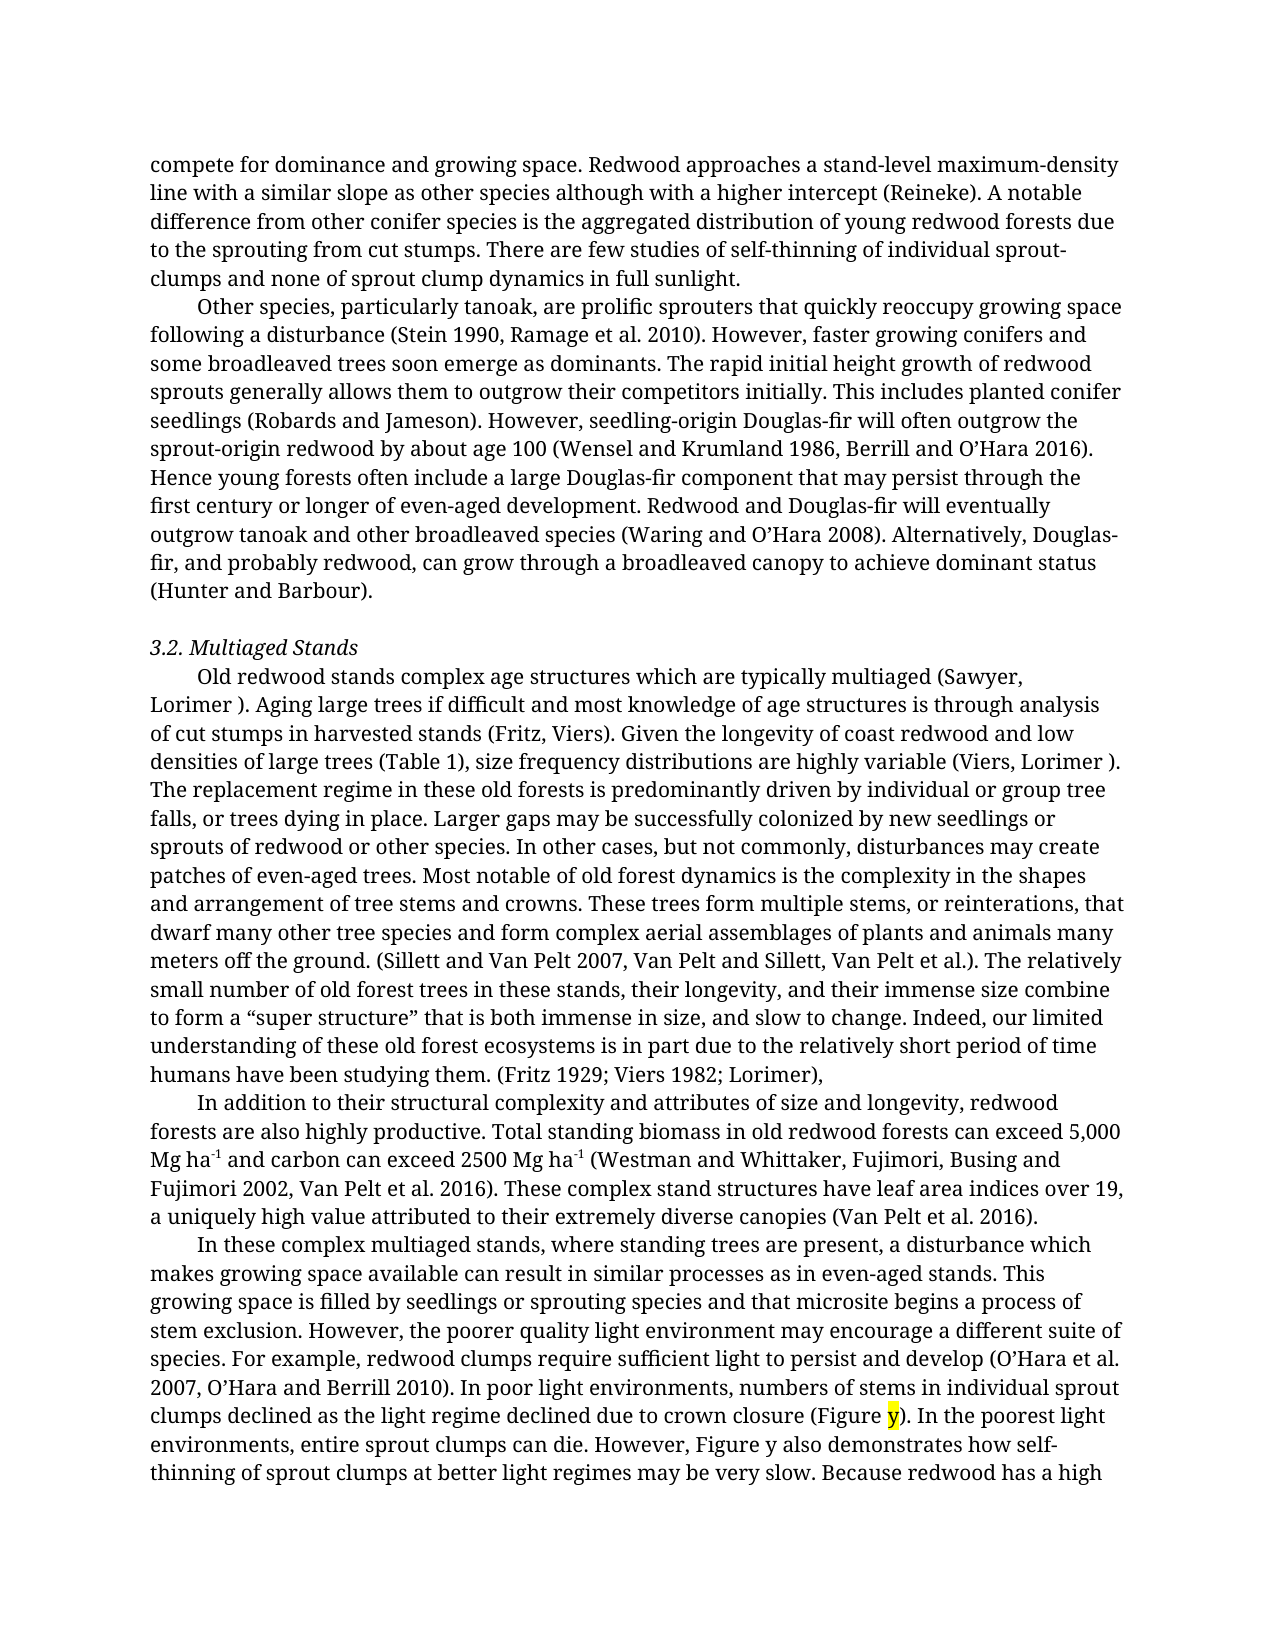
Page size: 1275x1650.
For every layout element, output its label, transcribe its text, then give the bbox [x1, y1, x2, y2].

text 3.2. Multiaged Stands [150, 633, 1125, 662]
text Old redwood stands complex age structures which are typically multiaged (Sawyer, Lorimer ). Aging large trees if difficult and most knowledge of age structures is through analysis of cut stumps in harvested stands (Fritz, Viers). Given the longevity of coast redwood and low densities of large trees (Table 1), size frequency distributions are highly variable (Viers, Lorimer ). The replacement regime in these old forests is predominantly driven by individual or group tree falls, or trees dying in place. Larger gaps may be successfully colonized by new seedlings or sprouts of redwood or other species. In other cases, but not commonly, disturbances may create patches of even-aged trees. Most notable of old forest dynamics is the complexity in the shapes and arrangement of tree stems and crowns. These trees form multiple stems, or reinterations, that dwarf many other tree species and form complex aerial assemblages of plants and animals many meters off the ground. (Sillett and Van Pelt 2007, Van Pelt and Sillett, Van Pelt et al.). The relatively small number of old forest trees in these stands, their longevity, and their immense size combine to form a “super structure” that is both immense in size, and slow to change. Indeed, our limited understanding of these old forest ecosystems is in part due to the relatively short period of time humans have been studying them. (Fritz 1929; Viers 1982; Lorimer), [150, 662, 1125, 1088]
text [150, 150, 1125, 292]
text In addition to their structural complexity and attributes of size and longevity, redwood forests are also highly productive. Total standing biomass in old redwood forests can exceed 5,000 Mg ha-1 and carbon can exceed 2500 Mg ha-1 (Westman and Whittaker, Fujimori, Busing and Fujimori 2002, Van Pelt et al. 2016). These complex stand structures have leaf area indices over 19, a uniquely high value attributed to their extremely diverse canopies (Van Pelt et al. 2016). [150, 1088, 1125, 1231]
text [150, 1231, 1125, 1487]
text Other species, particularly tanoak, are prolific sprouters that quickly reoccupy growing space following a disturbance (Stein 1990, Ramage et al. 2010). However, faster growing conifers and some broadleaved trees soon emerge as dominants. The rapid initial height growth of redwood sprouts generally allows them to outgrow their competitors initially. This includes planted conifer seedlings (Robards and Jameson). However, seedling-origin Douglas-fir will often outgrow the sprout-origin redwood by about age 100 (Wensel and Krumland 1986, Berrill and O’Hara 2016). Hence young forests often include a large Douglas-fir component that may persist through the first century or longer of even-aged development. Redwood and Douglas-fir will eventually outgrow tanoak and other broadleaved species (Waring and O’Hara 2008). Alternatively, Douglas-fir, and probably redwood, can grow through a broadleaved canopy to achieve dominant status (Hunter and Barbour). [150, 292, 1125, 605]
